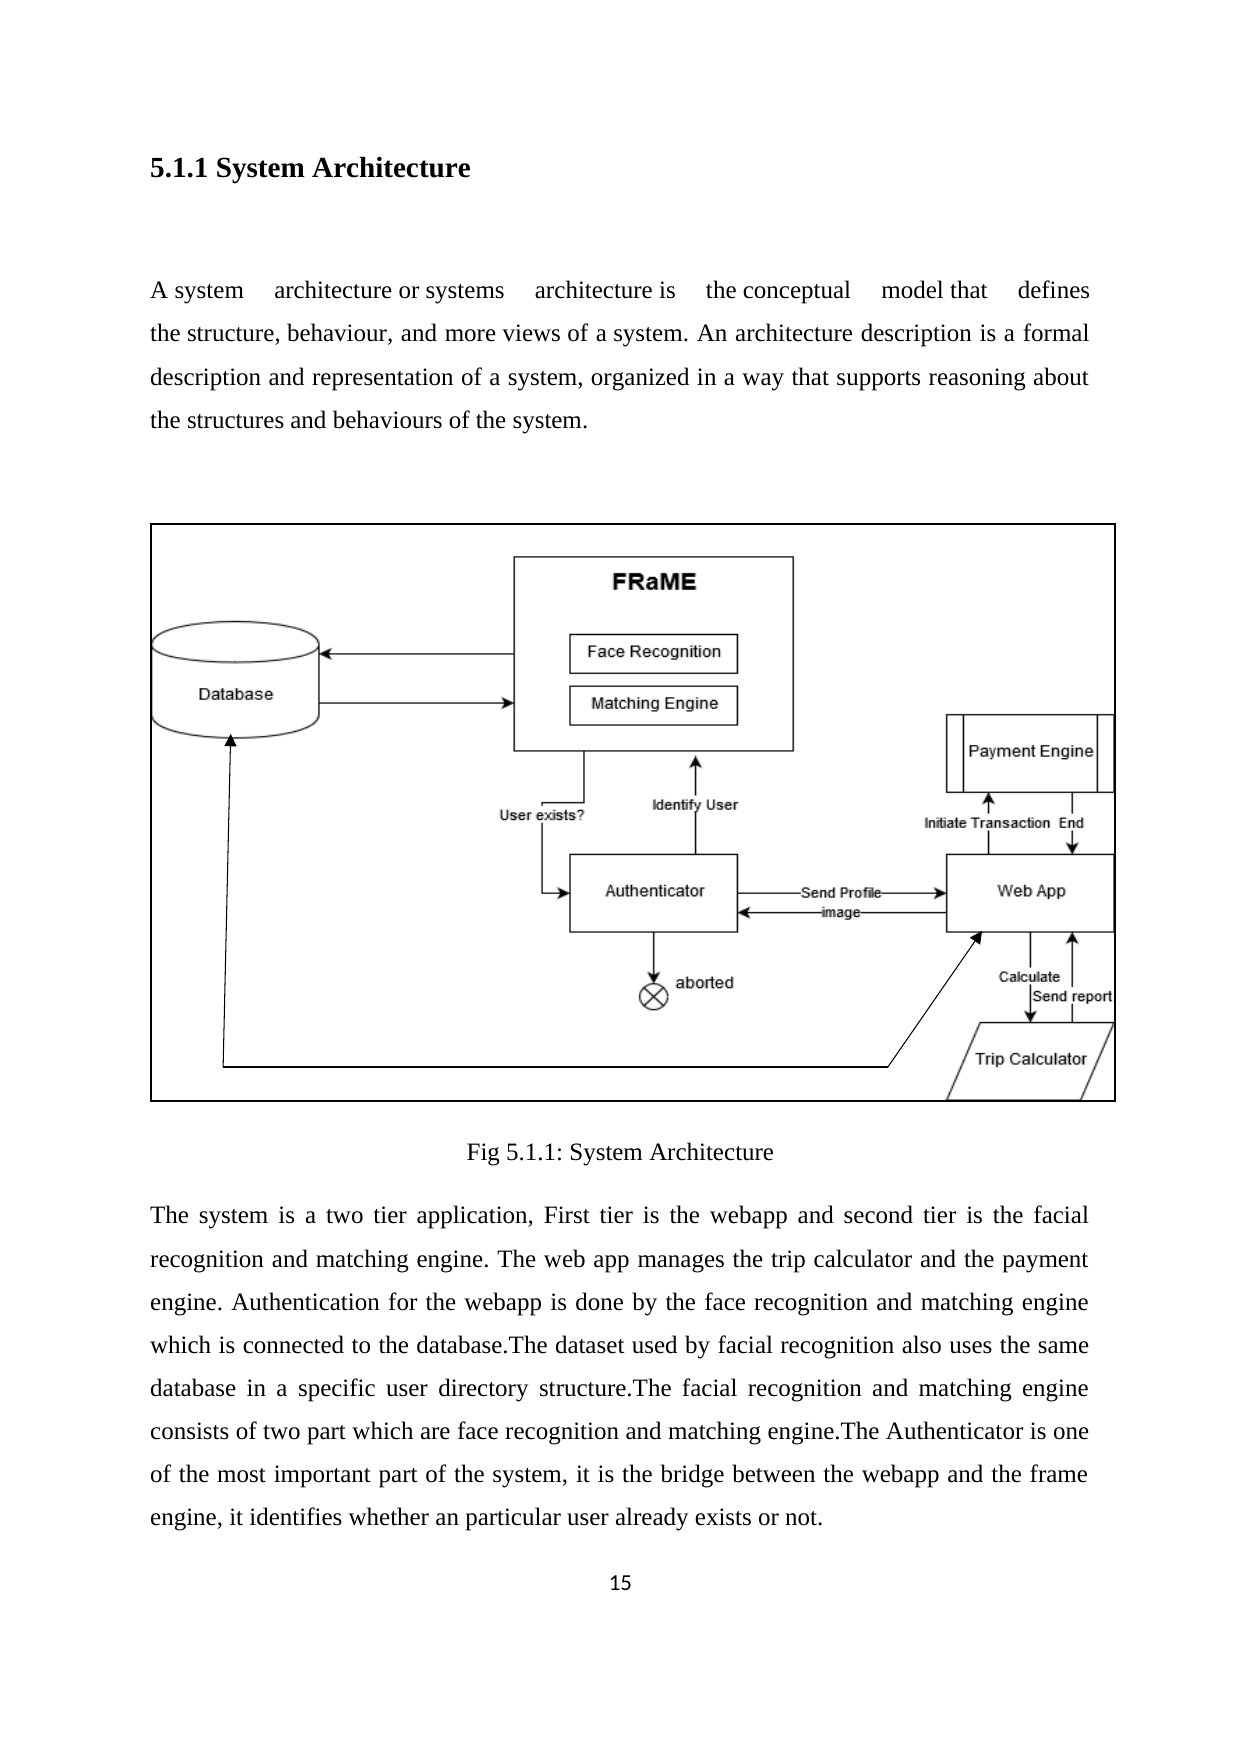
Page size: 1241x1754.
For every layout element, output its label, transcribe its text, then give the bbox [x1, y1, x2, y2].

text A system architecture or systems architecture is the conceptual model that defines the structure, behaviour, and more views of a system. An architecture description is a formal description and representation of a system, organized in a way that supports reasoning about the structures and behaviours of the system. [150, 275, 1090, 433]
text Fig 5.1.1: System Architecture [150, 1137, 1090, 1165]
picture [152, 525, 1114, 1100]
text The system is a two tier application, First tier is the webapp and second tier is the facial recognition and matching engine. The web app manages the trip calculator and the payment engine. Authentication for the webapp is done by the face recognition and matching engine which is connected to the database.The dataset used by facial recognition also uses the same database in a specific user directory structure.The facial recognition and matching engine consists of two part which are face recognition and matching engine.The Authenticator is one of the most important part of the system, it is the bridge between the webapp and the frame engine, it identifies whether an particular user already exists or not. [150, 1201, 1090, 1531]
text 5.1.1 System Architecture [150, 150, 1090, 183]
